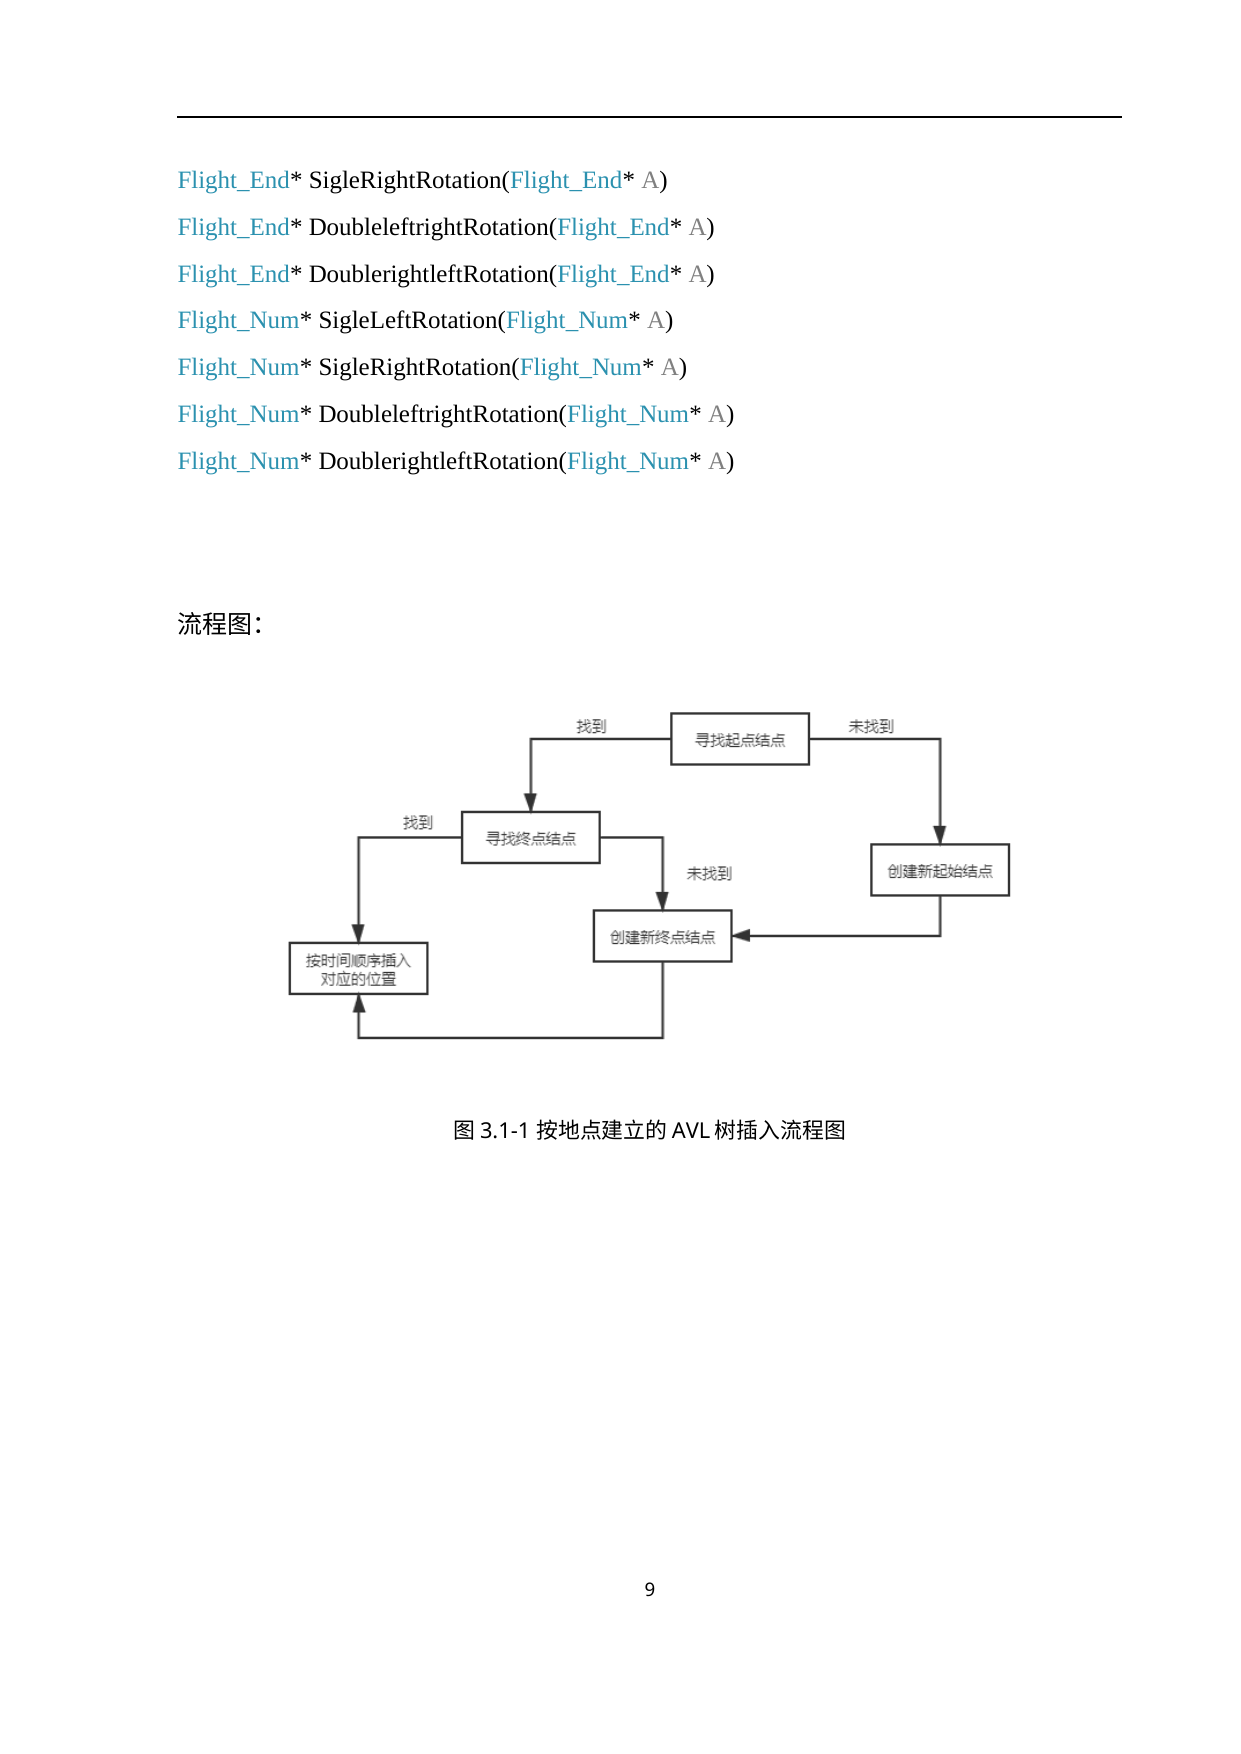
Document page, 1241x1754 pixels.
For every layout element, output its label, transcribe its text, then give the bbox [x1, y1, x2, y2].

picture [261, 673, 1038, 1067]
text Flight_End* SigleRightRotation(Flight_End* A) [177, 163, 1122, 196]
text Flight_Num* SigleRightRotation(Flight_Num* A) [177, 351, 1122, 383]
text Flight_Num* DoublerightleftRotation(Flight_Num* A) [177, 444, 1122, 477]
text Flight_Num* DoubleleftrightRotation(Flight_Num* A) [177, 397, 1122, 430]
text Flight_Num* SigleLeftRotation(Flight_Num* A) [177, 304, 1122, 336]
text Flight_End* DoubleleftrightRotation(Flight_End* A) [177, 210, 1122, 242]
text 图3.1-1 按地点建立的AVL树插入流程图 [177, 1113, 1122, 1145]
text 流程图： [177, 590, 1122, 655]
text Flight_End* DoublerightleftRotation(Flight_End* A) [177, 257, 1122, 289]
